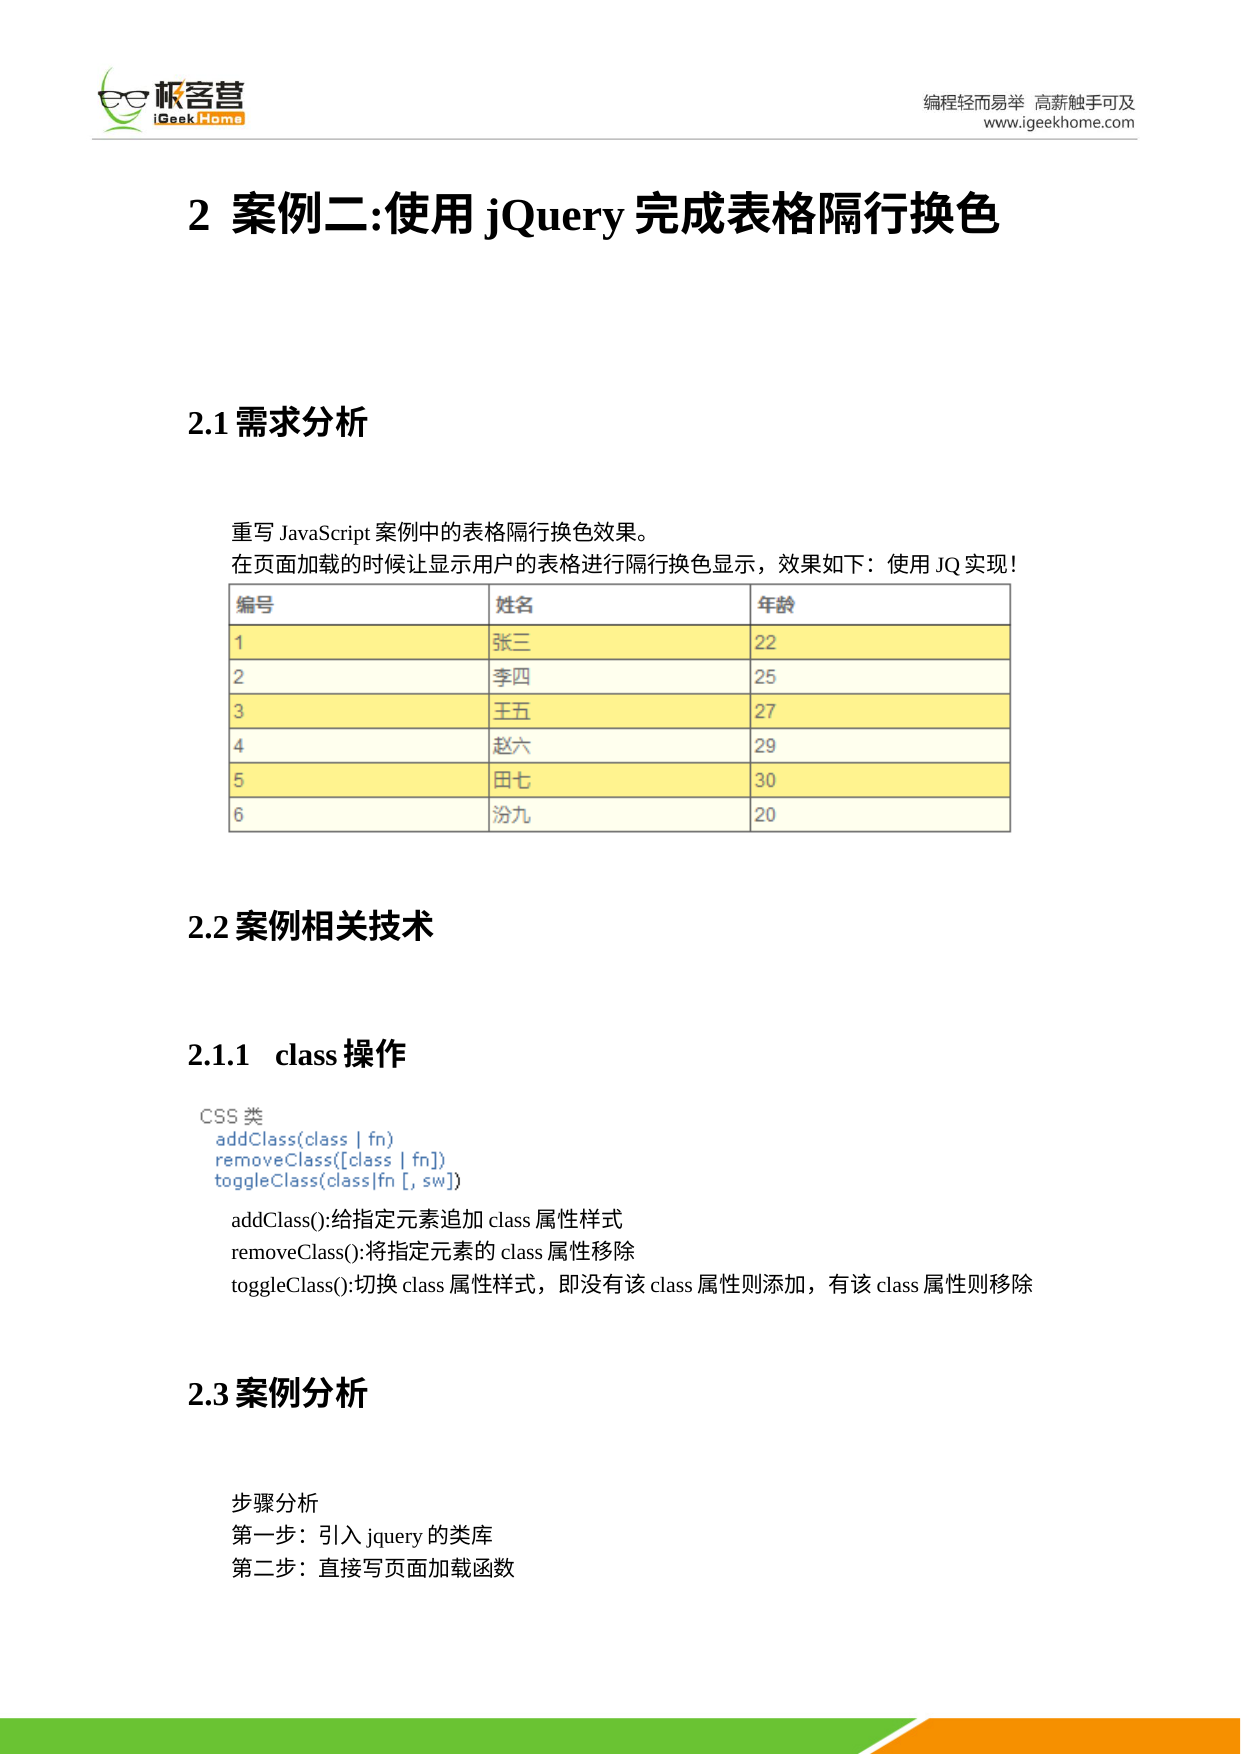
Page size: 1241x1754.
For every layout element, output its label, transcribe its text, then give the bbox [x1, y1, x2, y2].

subtitle 案例相关技术 [187, 892, 1053, 957]
text addClass():给指定元素追加class属性样式 [187, 1201, 1053, 1234]
text 步骤分析 [187, 1486, 1053, 1518]
picture [187, 1103, 482, 1195]
text 第二步：直接写页面加载函数 [187, 1551, 1053, 1583]
text removeClass():将指定元素的class属性移除 [187, 1234, 1053, 1266]
text toggleClass():切换class属性样式，即没有该class属性则添加，有该class属性则移除 [187, 1266, 1053, 1299]
subtitle 需求分析 [187, 387, 1053, 452]
subtitle 案例分析 [187, 1358, 1053, 1423]
subtitle 案例二:使用jQuery完成表格隔行换色 [187, 162, 1053, 259]
picture [225, 579, 1016, 839]
text 第一步：引入jquery的类库 [187, 1518, 1053, 1551]
picture [0, 0, 1241, 147]
picture [0, 1663, 1241, 1754]
text class操作 [187, 1019, 1053, 1084]
text 重写JavaScript案例中的表格隔行换色效果。 [187, 514, 1053, 547]
text 在页面加载的时候让显示用户的表格进行隔行换色显示，效果如下：使用JQ实现！ [187, 547, 1053, 579]
